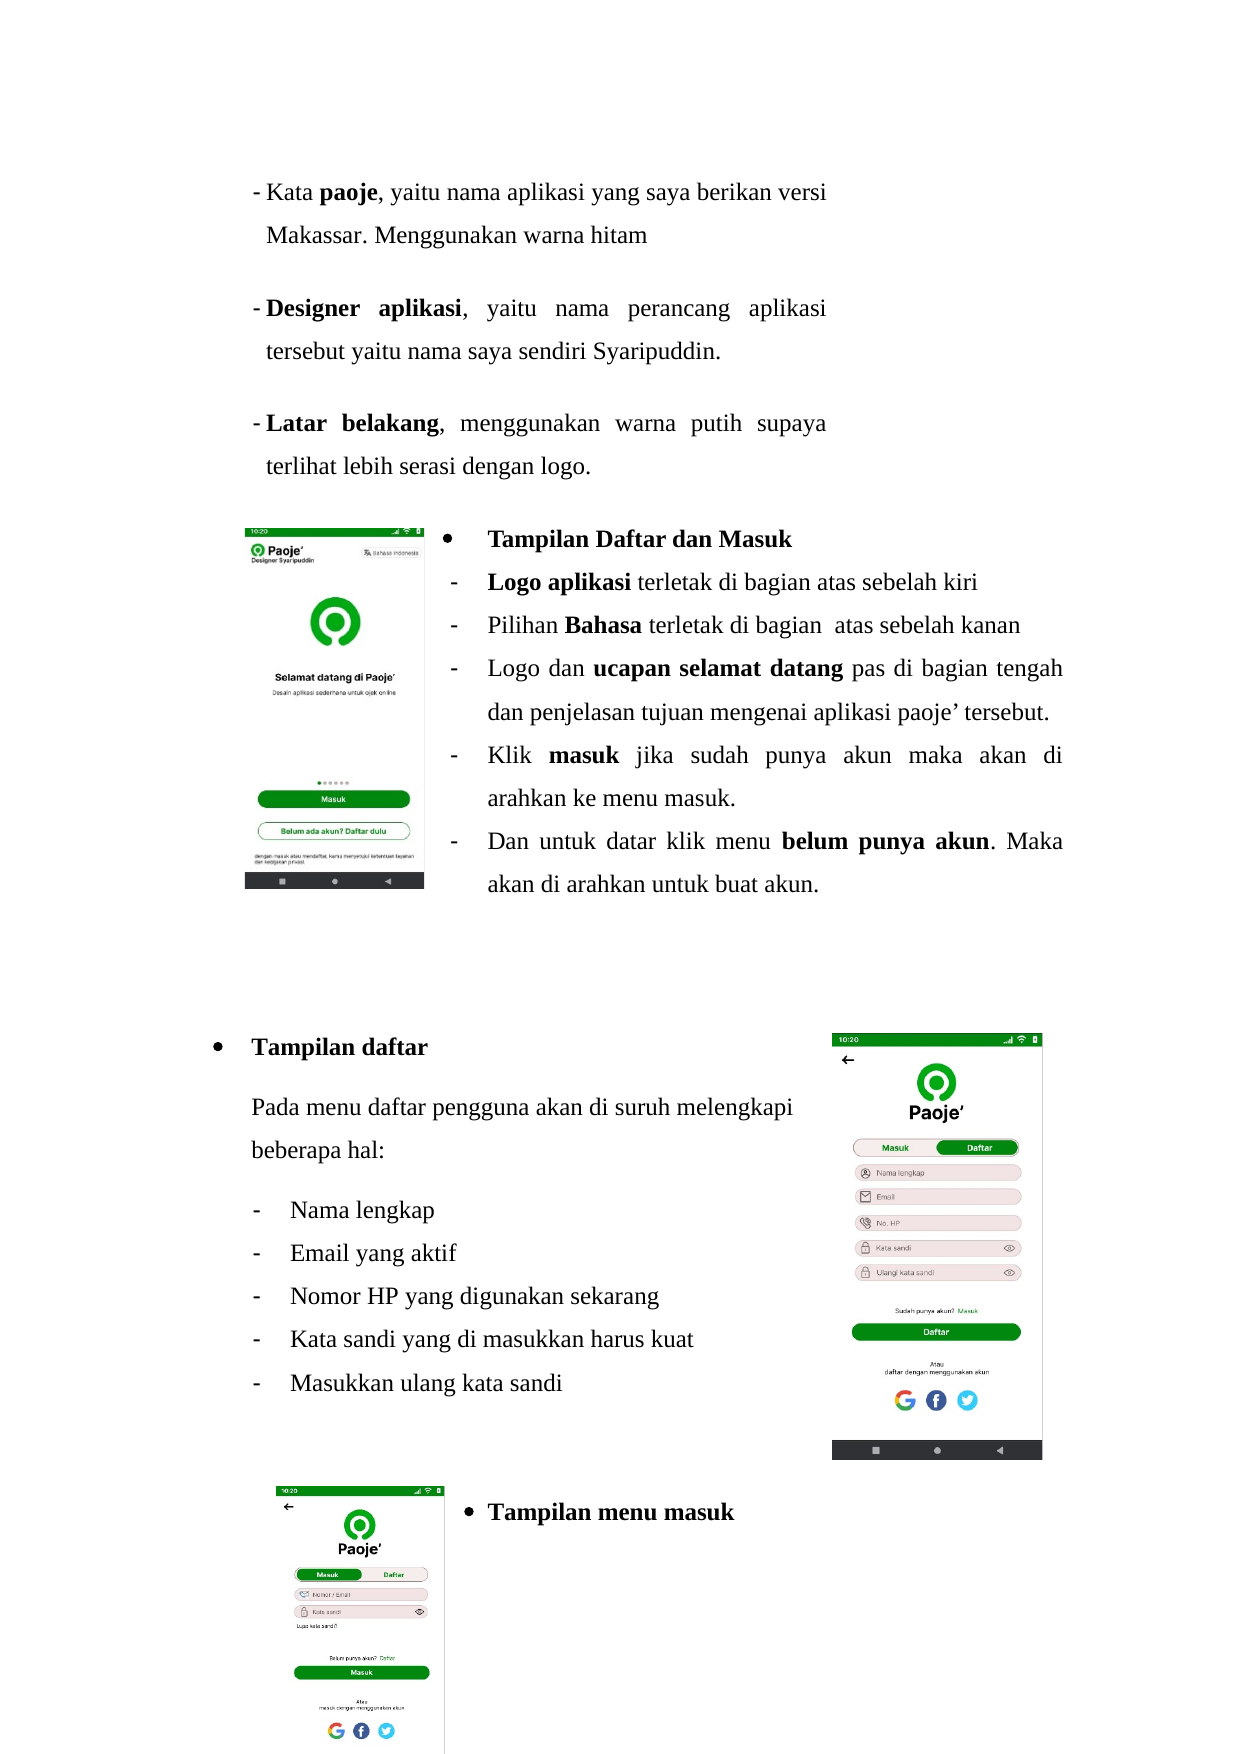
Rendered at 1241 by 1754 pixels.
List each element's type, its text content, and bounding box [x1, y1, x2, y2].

list Tampilan daftar [213, 1032, 842, 1061]
list Pilihan Bahasa terletak di bagian atas sebelah kanan [450, 610, 1063, 639]
picture [832, 1033, 1043, 1460]
list Nama lengkap [252, 1195, 842, 1223]
list Kata paoje, yaitu nama aplikasi yang saya berikan versi Makassar. Menggunakan warna hitam [252, 177, 827, 249]
text Pada menu daftar pengguna akan di suruh melengkapi beberapa hal: [251, 1092, 842, 1164]
list Nomor HP yang digunakan sekarang [252, 1281, 842, 1310]
list Masukkan ulang kata sandi [252, 1368, 842, 1396]
list Klik masuk jika sudah punya akun maka akan di arahkan ke menu masuk. [450, 740, 1063, 812]
list Email yang aktif [252, 1238, 842, 1267]
list Logo aplikasi terletak di bagian atas sebelah kiri [450, 567, 1063, 596]
picture [276, 1486, 445, 1754]
list Kata sandi yang di masukkan harus kuat [252, 1324, 842, 1353]
picture [244, 528, 425, 889]
list Latar belakang, menggunakan warna putih supaya terlihat lebih serasi dengan logo. [252, 408, 827, 480]
list Dan untuk datar klik menu belum punya akun. Maka akan di arahkan untuk buat akun. [450, 826, 1063, 898]
list Tampilan Daftar dan Masuk [443, 524, 1063, 552]
list Logo dan ucapan selamat datang pas di bagian tengah dan penjelasan tujuan mengenai aplikasi paoje’ tersebut. [450, 653, 1063, 725]
list Designer aplikasi, yaitu nama perancang aplikasi tersebut yaitu nama saya sendiri Syaripuddin. [252, 293, 827, 365]
list Tampilan menu masuk [464, 1497, 1063, 1526]
